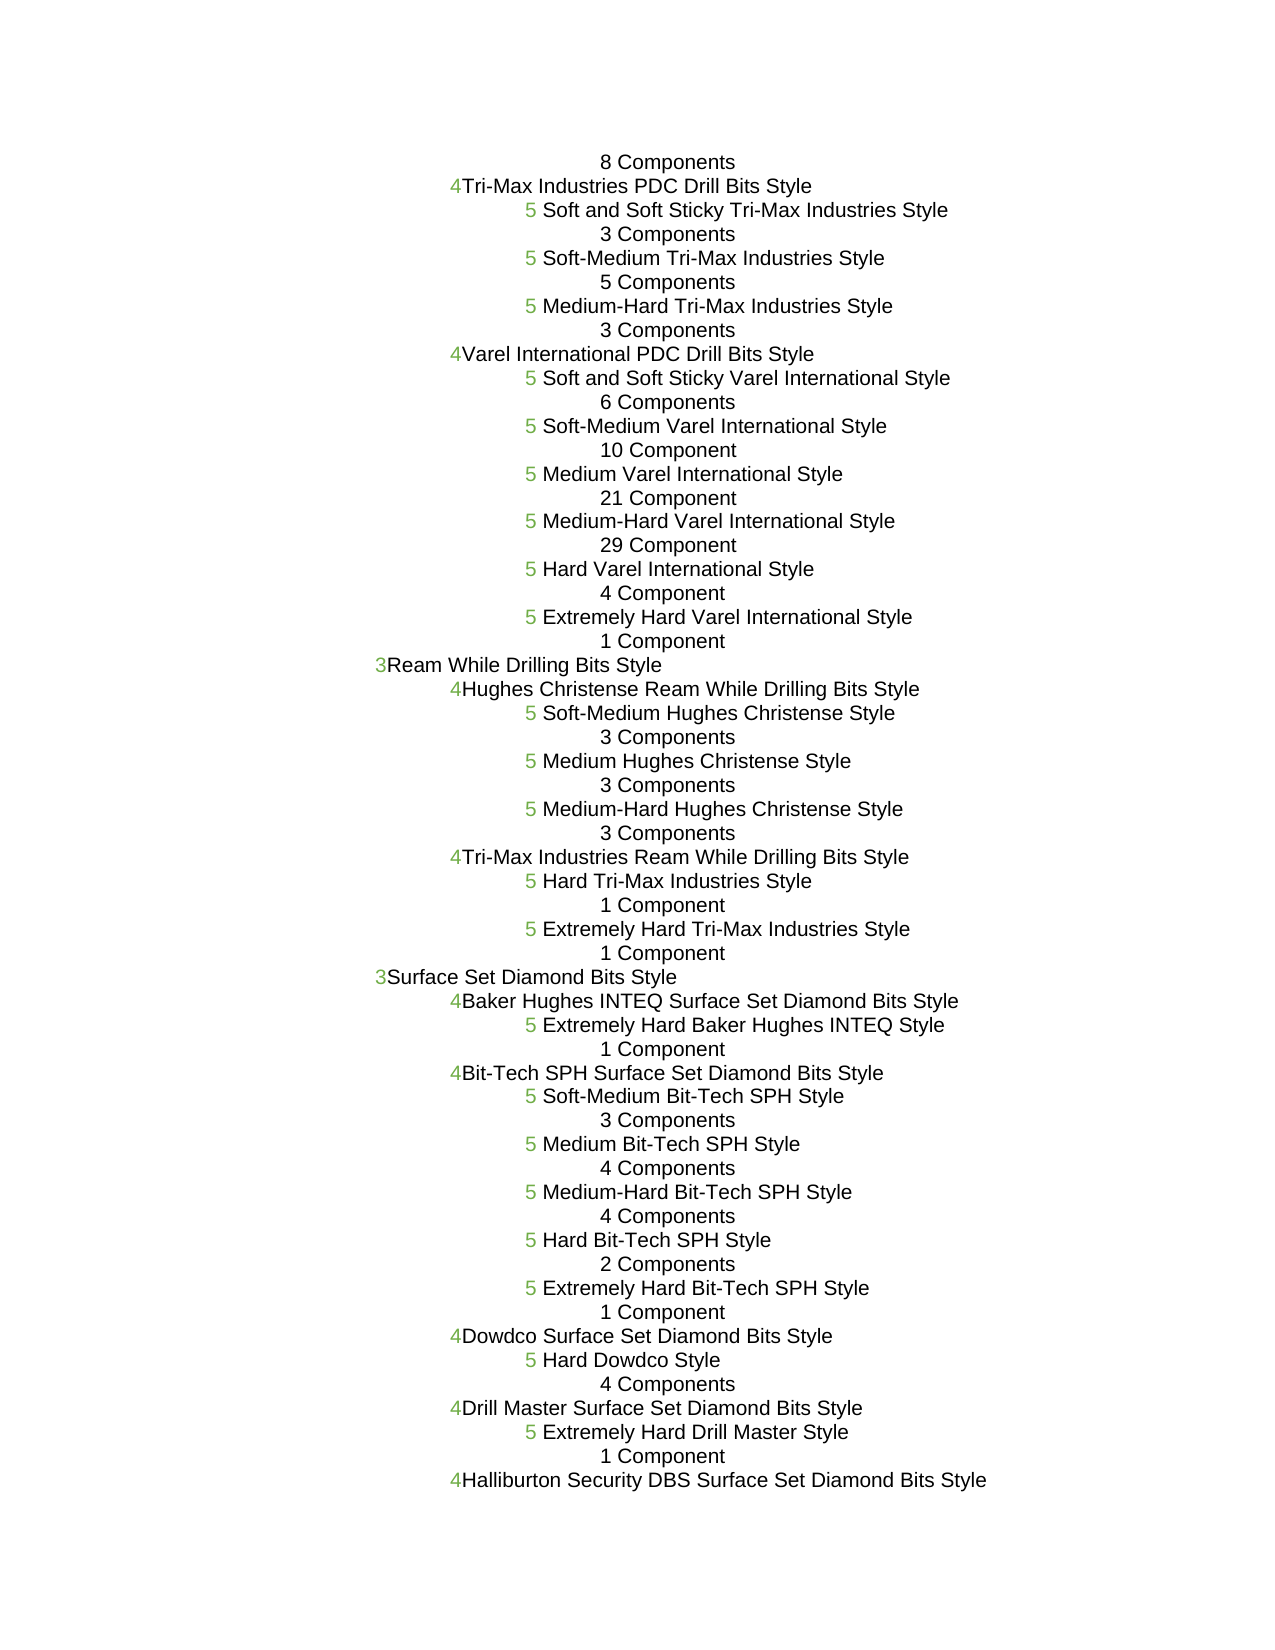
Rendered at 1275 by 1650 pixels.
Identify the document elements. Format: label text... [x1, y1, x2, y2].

text 2 Components [150, 1252, 1125, 1276]
text 4Hughes Christense Ream While Drilling Bits Style [150, 677, 1125, 701]
text 4Varel International PDC Drill Bits Style [150, 342, 1125, 366]
text 5 Medium Hughes Christense Style [150, 749, 1125, 773]
text 5 Hard Bit-Tech SPH Style [450, 1228, 1125, 1252]
text 5 Medium-Hard Tri-Max Industries Style [450, 294, 1125, 318]
text 5 Soft and Soft Sticky Tri-Max Industries Style [150, 198, 1125, 222]
text 1 Component [150, 941, 1125, 964]
text 5 Hard Dowdco Style [450, 1348, 1125, 1372]
text 1 Component [150, 629, 1125, 653]
text 4 Components [150, 1204, 1125, 1228]
text 4Dowdco Surface Set Diamond Bits Style [150, 1324, 1125, 1348]
text 4 Components [150, 1372, 1125, 1396]
text 4Baker Hughes INTEQ Surface Set Diamond Bits Style [150, 988, 1125, 1012]
text 5 Hard Varel International Style [150, 557, 1125, 581]
text 4 Component [150, 581, 1125, 605]
text 4Bit-Tech SPH Surface Set Diamond Bits Style [150, 1060, 1125, 1084]
text 5 Soft-Medium Hughes Christense Style [150, 701, 1125, 725]
text 5 Soft-Medium Tri-Max Industries Style [150, 246, 1125, 270]
text 5 Medium-Hard Hughes Christense Style [450, 797, 1125, 821]
text 3 Components [150, 821, 1125, 845]
text 5 Medium-Hard Bit-Tech SPH Style [450, 1180, 1125, 1204]
text 5 Extremely Hard Varel International Style [150, 605, 1125, 629]
text 5 Extremely Hard Bit-Tech SPH Style [450, 1276, 1125, 1300]
text 5 Hard Tri-Max Industries Style [450, 869, 1125, 893]
text 10 Component [150, 437, 1125, 461]
text 1 Component [150, 893, 1125, 917]
text 1 Component [150, 1036, 1125, 1060]
text 5 Extremely Hard Tri-Max Industries Style [450, 917, 1125, 941]
text 3 Components [150, 318, 1125, 342]
text 29 Component [150, 533, 1125, 557]
text 5 Extremely Hard Drill Master Style [450, 1420, 1125, 1444]
text 1 Component [150, 1300, 1125, 1324]
text 3 Components [150, 222, 1125, 246]
text 3 Components [150, 773, 1125, 797]
text 21 Component [150, 485, 1125, 509]
text 1 Component [150, 1444, 1125, 1468]
text 3Ream While Drilling Bits Style [150, 653, 1125, 677]
text 3Surface Set Diamond Bits Style [150, 964, 1125, 988]
text 5 Soft and Soft Sticky Varel International Style [150, 366, 1125, 389]
text 5 Extremely Hard Baker Hughes INTEQ Style [150, 1012, 1125, 1036]
text 3 Components [150, 1108, 1125, 1132]
text 5 Medium Bit-Tech SPH Style [150, 1132, 1125, 1156]
text 4 Components [150, 1156, 1125, 1180]
text 5 Medium-Hard Varel International Style [150, 509, 1125, 533]
text 4Halliburton Security DBS Surface Set Diamond Bits Style [150, 1468, 1125, 1492]
text 8 Components [150, 150, 1125, 174]
text 4Drill Master Surface Set Diamond Bits Style [150, 1396, 1125, 1420]
text 5 Components [150, 270, 1125, 294]
text 5 Soft-Medium Bit-Tech SPH Style [150, 1084, 1125, 1108]
text 4Tri-Max Industries Ream While Drilling Bits Style [150, 845, 1125, 869]
text 5 Medium Varel International Style [150, 461, 1125, 485]
text 5 Soft-Medium Varel International Style [150, 413, 1125, 437]
text 6 Components [150, 389, 1125, 413]
text 4Tri-Max Industries PDC Drill Bits Style [150, 174, 1125, 198]
text 3 Components [150, 725, 1125, 749]
